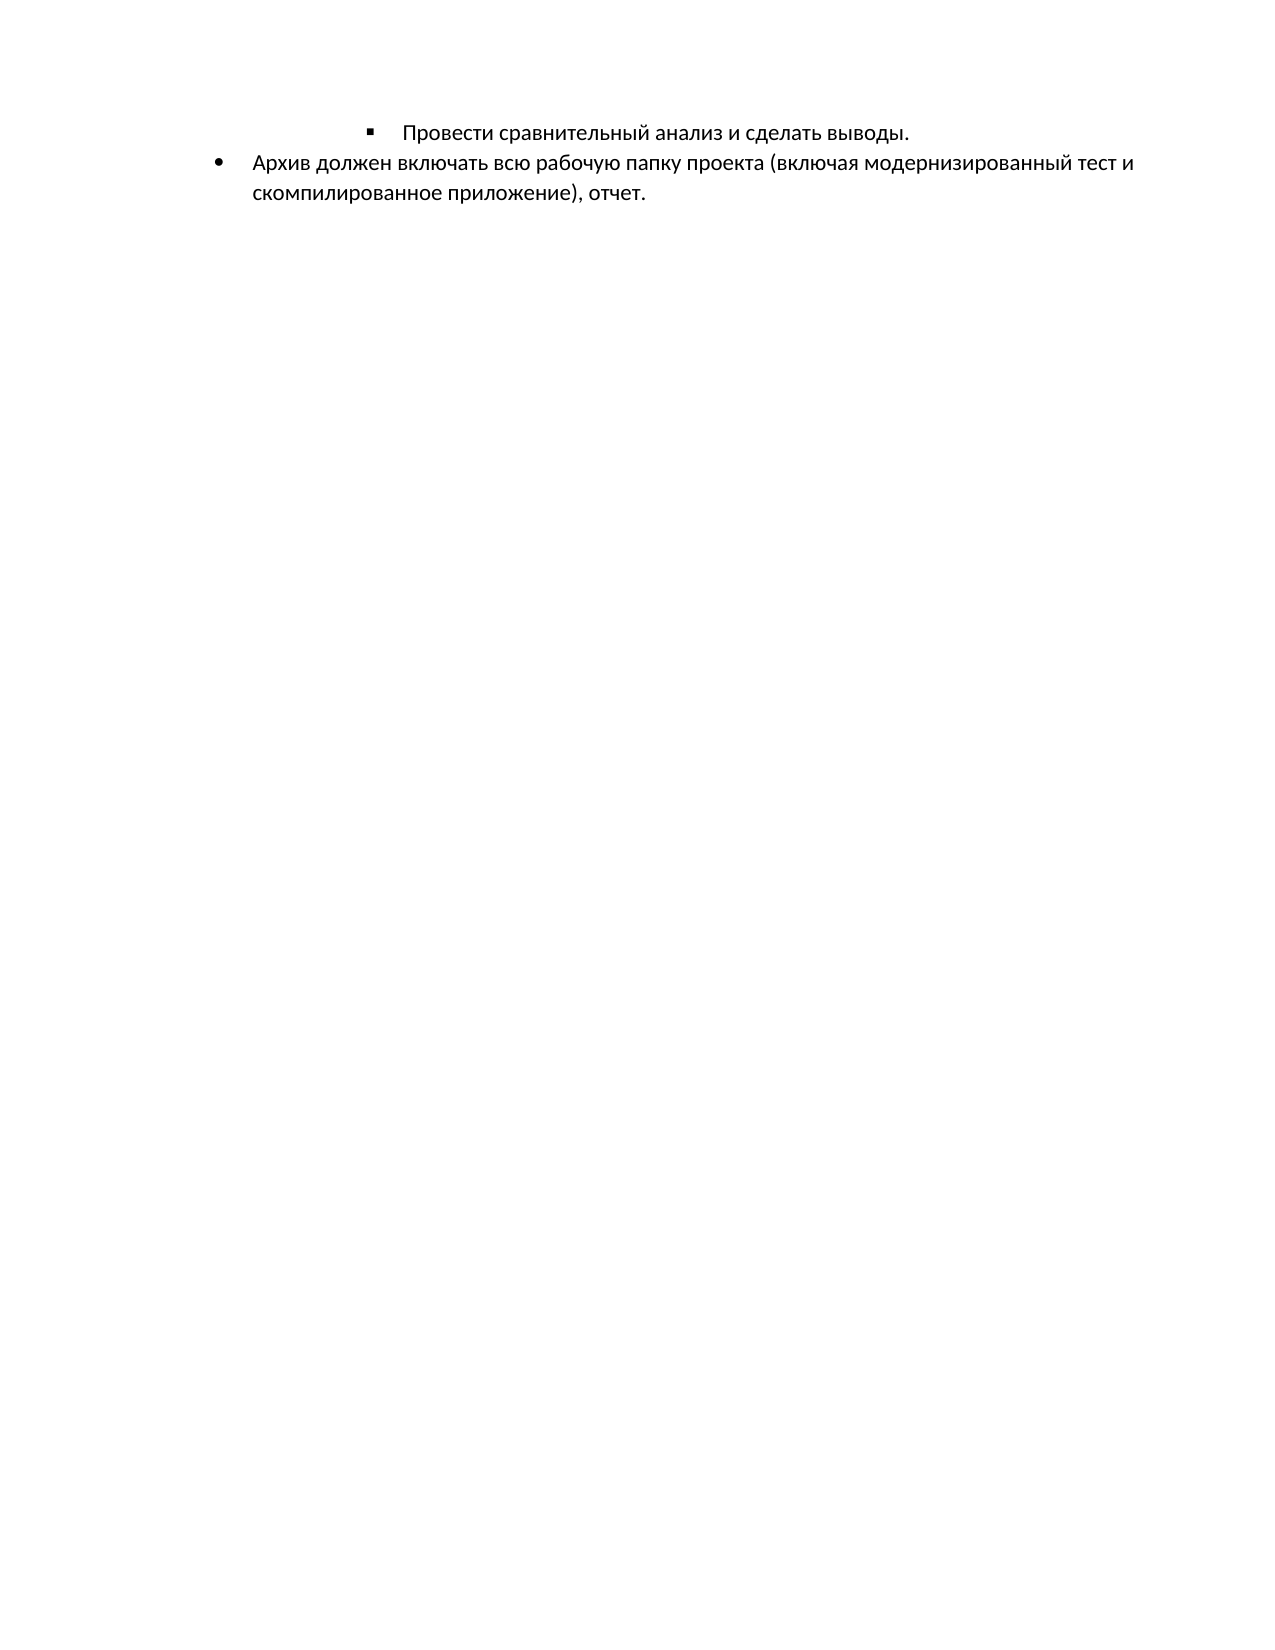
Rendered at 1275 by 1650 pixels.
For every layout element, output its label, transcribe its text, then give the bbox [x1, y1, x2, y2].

list Архив должен включать всю рабочую папку проекта (включая модернизированный тест и скомпилированное приложение), отчет. [215, 148, 1186, 207]
list Провести сравнительный анализ и сделать выводы. [365, 118, 1186, 146]
